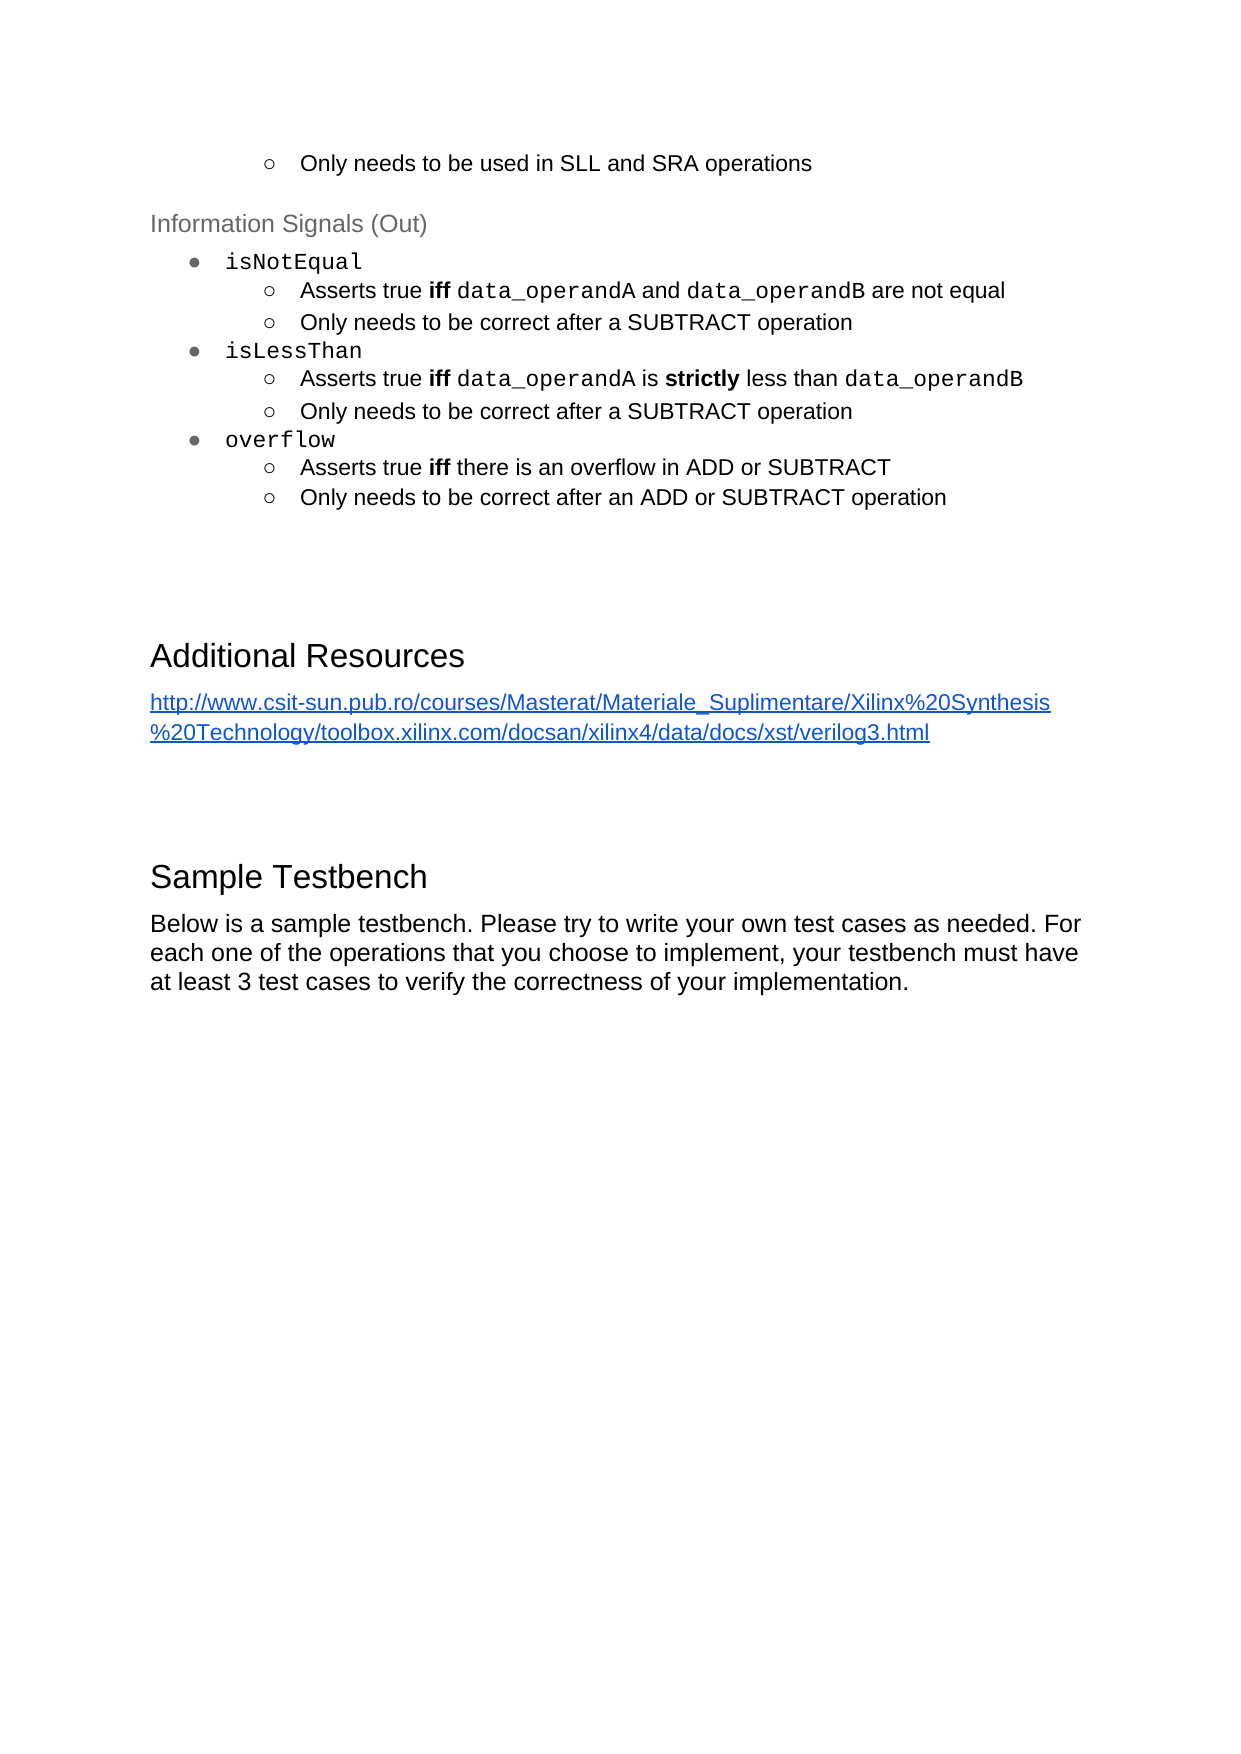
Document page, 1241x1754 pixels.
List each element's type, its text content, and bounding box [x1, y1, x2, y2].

subtitle isNotEqual [187, 251, 1090, 277]
text Below is a sample testbench. Please try to write your own test cases as needed. For each one of the operations that you choose to implement, your testbench must have at least 3 test cases to verify the correctness of your implementation. [150, 909, 1090, 995]
subtitle isLessThan [187, 339, 1090, 365]
list Asserts true iff data_operandA and data_operandB are not equal [262, 277, 1090, 305]
list Asserts true iff data_operandA is strictly less than data_operandB [262, 365, 1090, 394]
subtitle Additional Resources [150, 636, 1090, 674]
list Only needs to be correct after a SUBTRACT operation [262, 309, 1090, 336]
list Only needs to be correct after a SUBTRACT operation [262, 398, 1090, 424]
text http://www.csit-sun.pub.ro/courses/Masterat/Materiale_Suplimentare/Xilinx%20Synthesis%20Technology/toolbox.xilinx.com/docsan/xilinx4/data/docs/xst/verilog3.html [150, 688, 1090, 745]
list Asserts true iff there is an overflow in ADD or SUBTRACT [262, 454, 1090, 480]
list Only needs to be used in SLL and SRA operations [262, 150, 1090, 176]
subtitle overflow [187, 428, 1090, 454]
list Only needs to be correct after an ADD or SUBTRACT operation [262, 484, 1090, 511]
subtitle Sample Testbench [150, 857, 1090, 895]
subtitle Information Signals (Out) [150, 209, 1090, 238]
